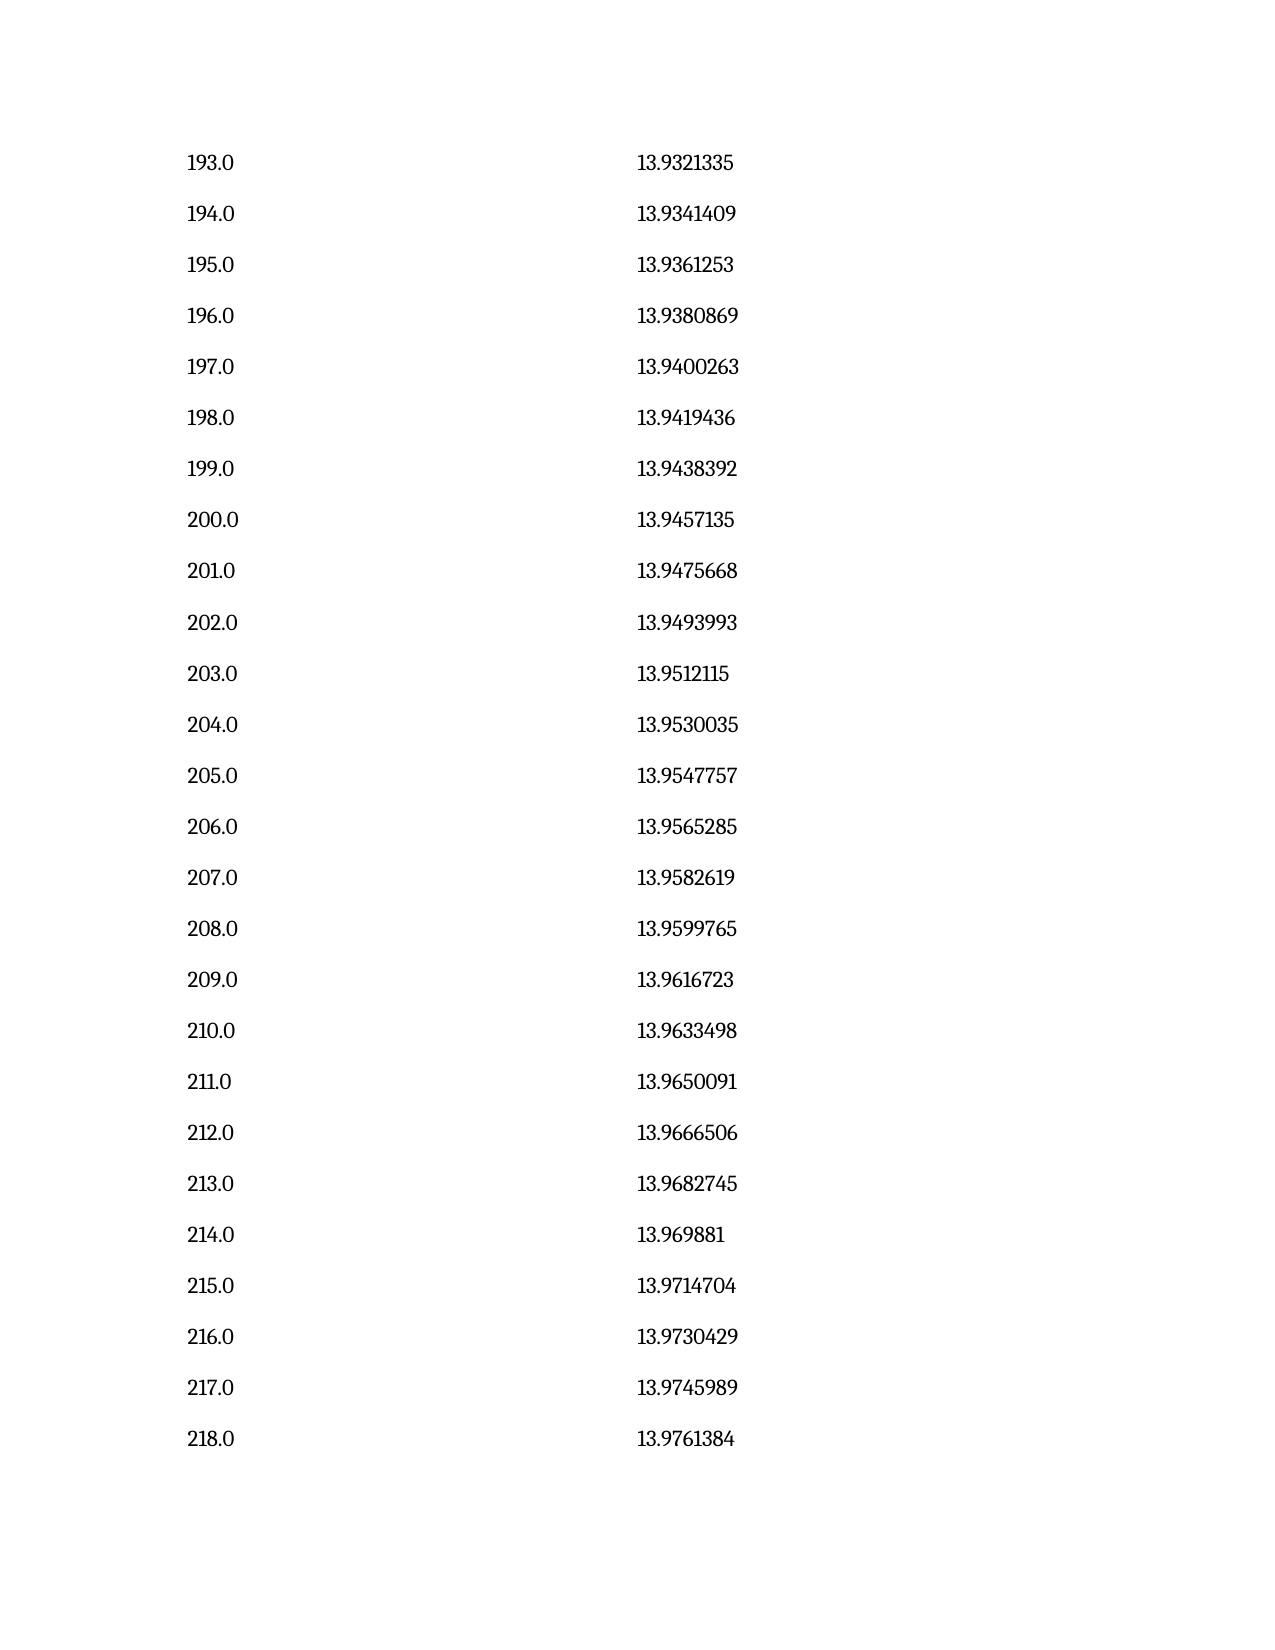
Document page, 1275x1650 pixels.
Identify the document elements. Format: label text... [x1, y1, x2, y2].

table_cell 204.0 [176, 711, 626, 762]
table_cell 13.9530035 [626, 711, 1076, 762]
table_cell 13.9745989 [626, 1375, 1076, 1426]
table_cell 202.0 [176, 609, 626, 660]
table_cell 212.0 [176, 1120, 626, 1171]
table_cell 208.0 [176, 916, 626, 967]
table_cell 203.0 [176, 660, 626, 711]
table_cell 194.0 [176, 201, 626, 252]
table_cell 196.0 [176, 303, 626, 354]
table_cell 13.9616723 [626, 967, 1076, 1018]
table_cell 199.0 [176, 456, 626, 507]
table_cell 13.9714704 [626, 1273, 1076, 1324]
table_cell 214.0 [176, 1222, 626, 1273]
table_cell 206.0 [176, 814, 626, 864]
table_cell 13.9493993 [626, 609, 1076, 660]
table_cell 13.9547757 [626, 763, 1076, 813]
table_cell 13.9761384 [626, 1426, 1076, 1477]
table_cell 207.0 [176, 865, 626, 916]
table_cell 193.0 [176, 150, 626, 201]
table_cell 197.0 [176, 354, 626, 405]
table_cell 210.0 [176, 1018, 626, 1069]
table_cell 13.9633498 [626, 1018, 1076, 1069]
table_cell 13.9582619 [626, 865, 1076, 916]
table_cell 13.9341409 [626, 201, 1076, 252]
table_cell 13.969881 [626, 1222, 1076, 1273]
table_cell 205.0 [176, 763, 626, 813]
table_cell 13.9599765 [626, 916, 1076, 967]
table_cell 13.9380869 [626, 303, 1076, 354]
table_cell 13.9438392 [626, 456, 1076, 507]
table_cell 13.9682745 [626, 1171, 1076, 1222]
table_cell 215.0 [176, 1273, 626, 1324]
table_cell 13.9457135 [626, 507, 1076, 558]
table_cell 13.9565285 [626, 814, 1076, 864]
table_cell 211.0 [176, 1069, 626, 1120]
table_cell 195.0 [176, 252, 626, 303]
table_cell 13.9730429 [626, 1324, 1076, 1375]
table_cell 216.0 [176, 1324, 626, 1375]
table_cell 217.0 [176, 1375, 626, 1426]
table_cell 198.0 [176, 405, 626, 456]
table_cell 201.0 [176, 558, 626, 609]
table_cell 213.0 [176, 1171, 626, 1222]
table_cell 13.9475668 [626, 558, 1076, 609]
table_cell 13.9512115 [626, 660, 1076, 711]
table_cell 218.0 [176, 1426, 626, 1477]
table_cell 13.9419436 [626, 405, 1076, 456]
table_cell 13.9361253 [626, 252, 1076, 303]
table_cell 13.9650091 [626, 1069, 1076, 1120]
table_cell 13.9666506 [626, 1120, 1076, 1171]
table_cell 13.9400263 [626, 354, 1076, 405]
table_cell 200.0 [176, 507, 626, 558]
table_cell 209.0 [176, 967, 626, 1018]
table_cell 13.9321335 [626, 150, 1076, 201]
